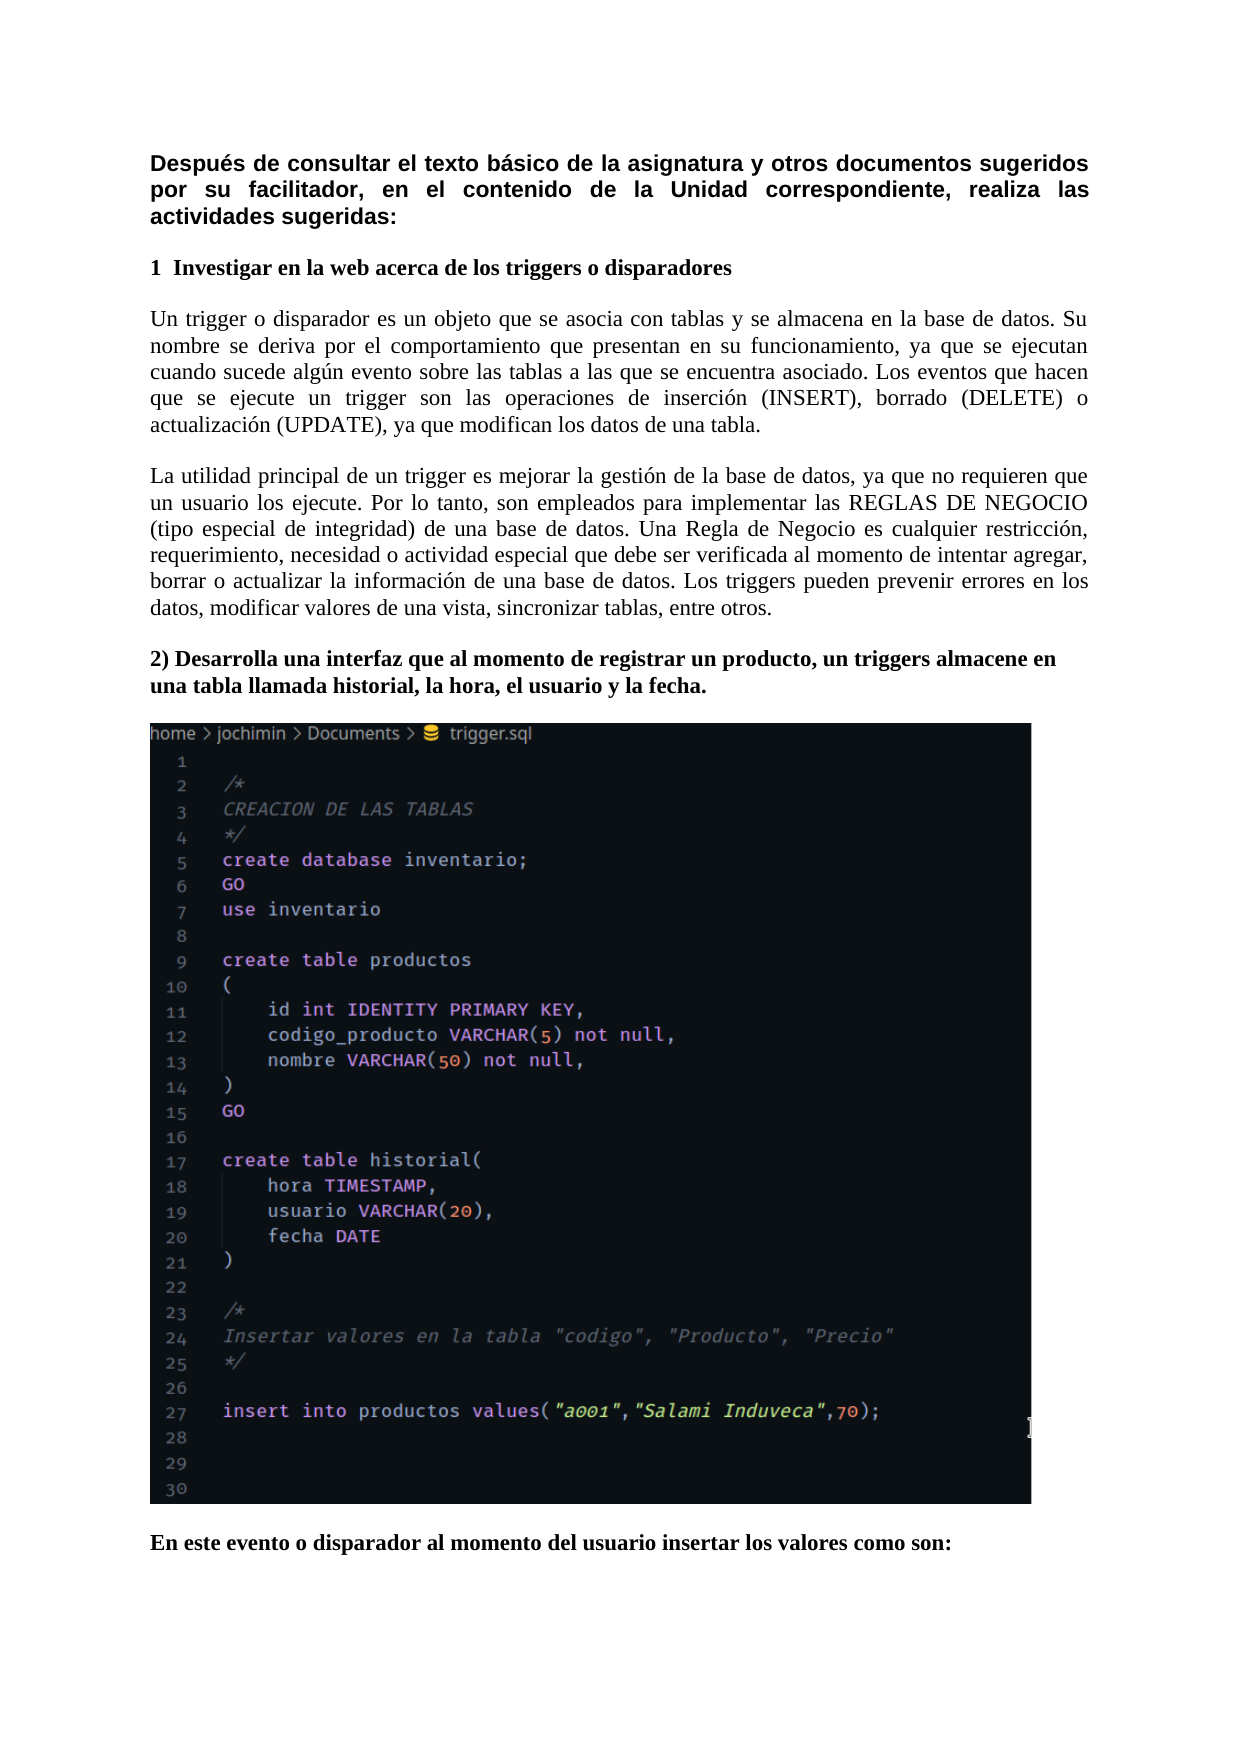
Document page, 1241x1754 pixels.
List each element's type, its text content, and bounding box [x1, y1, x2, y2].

text La utilidad principal de un trigger es mejorar la gestión de la base de datos, ya que no requieren que un usuario los ejecute. Por lo tanto, son empleados para implementar las REGLAS DE NEGOCIO (tipo especial de integridad) de una base de datos. Una Regla de Negocio es cualquier restricción, requerimiento, necesidad o actividad especial que debe ser verificada al momento de intentar agregar, borrar o actualizar la información de una base de datos. Los triggers pueden prevenir errores en los datos, modificar valores de una vista, sincronizar tablas, entre otros. [150, 462, 1090, 620]
text 1 Investigar en la web acerca de los triggers o disparadores [150, 254, 1090, 280]
text En este evento o disparador al momento del usuario insertar los valores como son: [150, 1528, 1090, 1555]
text Un trigger o disparador es un objeto que se asocia con tablas y se almacena en la base de datos. Su nombre se deriva por el comportamiento que presentan en su funcionamiento, ya que se ejecutan cuando sucede algún evento sobre las tablas a las que se encuentra asociado. Los eventos que hacen que se ejecute un trigger son las operaciones de inserción (INSERT), borrado (DELETE) o actualización (UPDATE), ya que modifican los datos de una tabla. [150, 305, 1090, 437]
text Después de consultar el texto básico de la asignatura y otros documentos sugeridos por su facilitador, en el contenido de la Unidad correspondiente, realiza las actividades sugeridas: [150, 150, 1090, 229]
text 2) Desarrolla una interfaz que al momento de registrar un producto, un triggers almacene en una tabla llamada historial, la hora, el usuario y la fecha. [150, 645, 1090, 698]
picture [150, 723, 1032, 1504]
